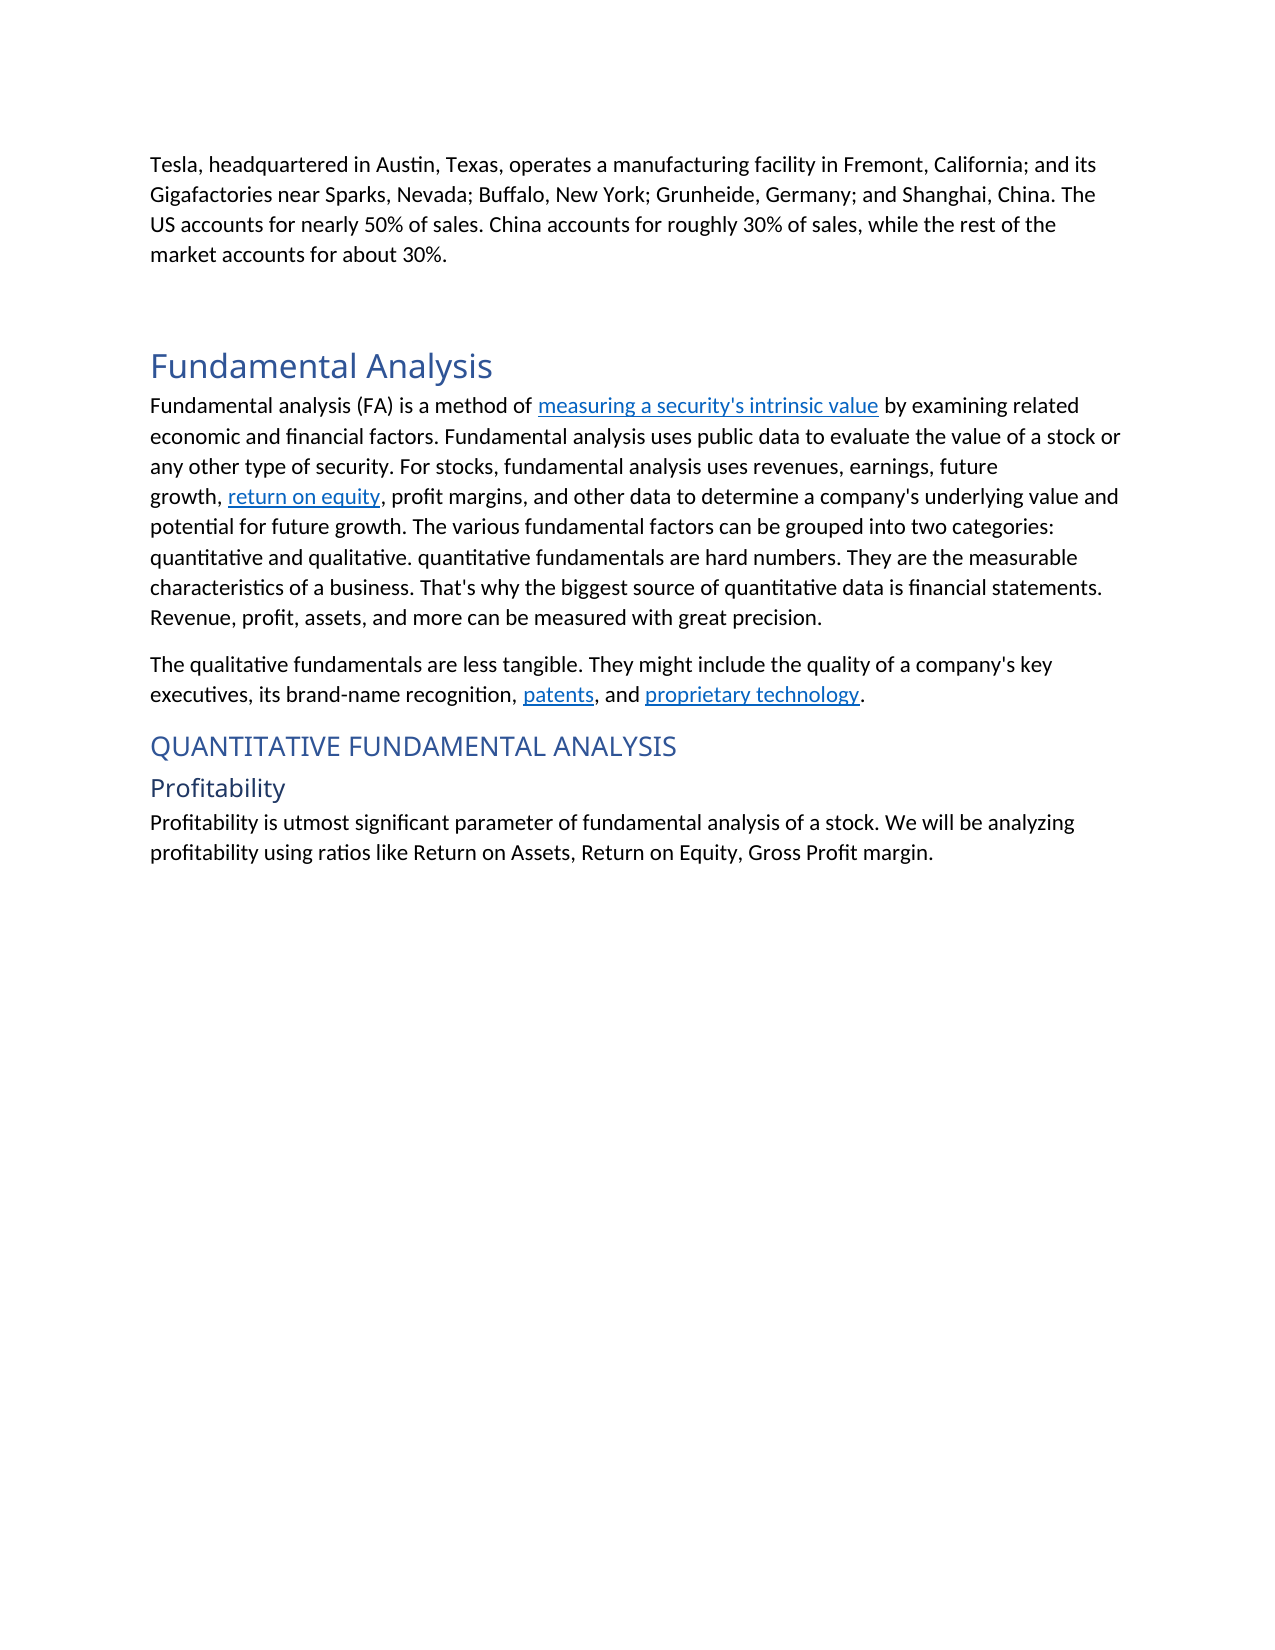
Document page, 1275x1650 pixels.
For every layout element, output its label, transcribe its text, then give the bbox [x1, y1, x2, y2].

text Fundamental analysis (FA) is a method of measuring a security's intrinsic value by examining related economic and financial factors. Fundamental analysis uses public data to evaluate the value of a stock or any other type of security. For stocks, fundamental analysis uses revenues, earnings, future growth, return on equity, profit margins, and other data to determine a company's underlying value and potential for future growth. The various fundamental factors can be grouped into two categories: quantitative and qualitative. quantitative fundamentals are hard numbers. They are the measurable characteristics of a business. That's why the biggest source of quantitative data is financial statements. Revenue, profit, assets, and more can be measured with great precision. [150, 392, 1125, 631]
text The qualitative fundamentals are less tangible. They might include the quality of a company's key executives, its brand-name recognition, patents, and proprietary technology. [150, 650, 1125, 708]
text Profitability is utmost significant parameter of fundamental analysis of a stock. We will be analyzing profitability using ratios like Return on Assets, Return on Equity, Gross Profit margin. [150, 808, 1125, 866]
subtitle QUANTITATIVE FUNDAMENTAL ANALYSIS [150, 727, 1125, 764]
subtitle Profitability [150, 771, 1125, 805]
text Tesla, headquartered in Austin, Texas, operates a manufacturing facility in Fremont, California; and its Gigafactories near Sparks, Nevada; Buffalo, New York; Grunheide, Germany; and Shanghai, China. The US accounts for nearly 50% of sales. China accounts for roughly 30% of sales, while the rest of the market accounts for about 30%. [150, 150, 1125, 269]
subtitle Fundamental Analysis [150, 343, 1125, 388]
